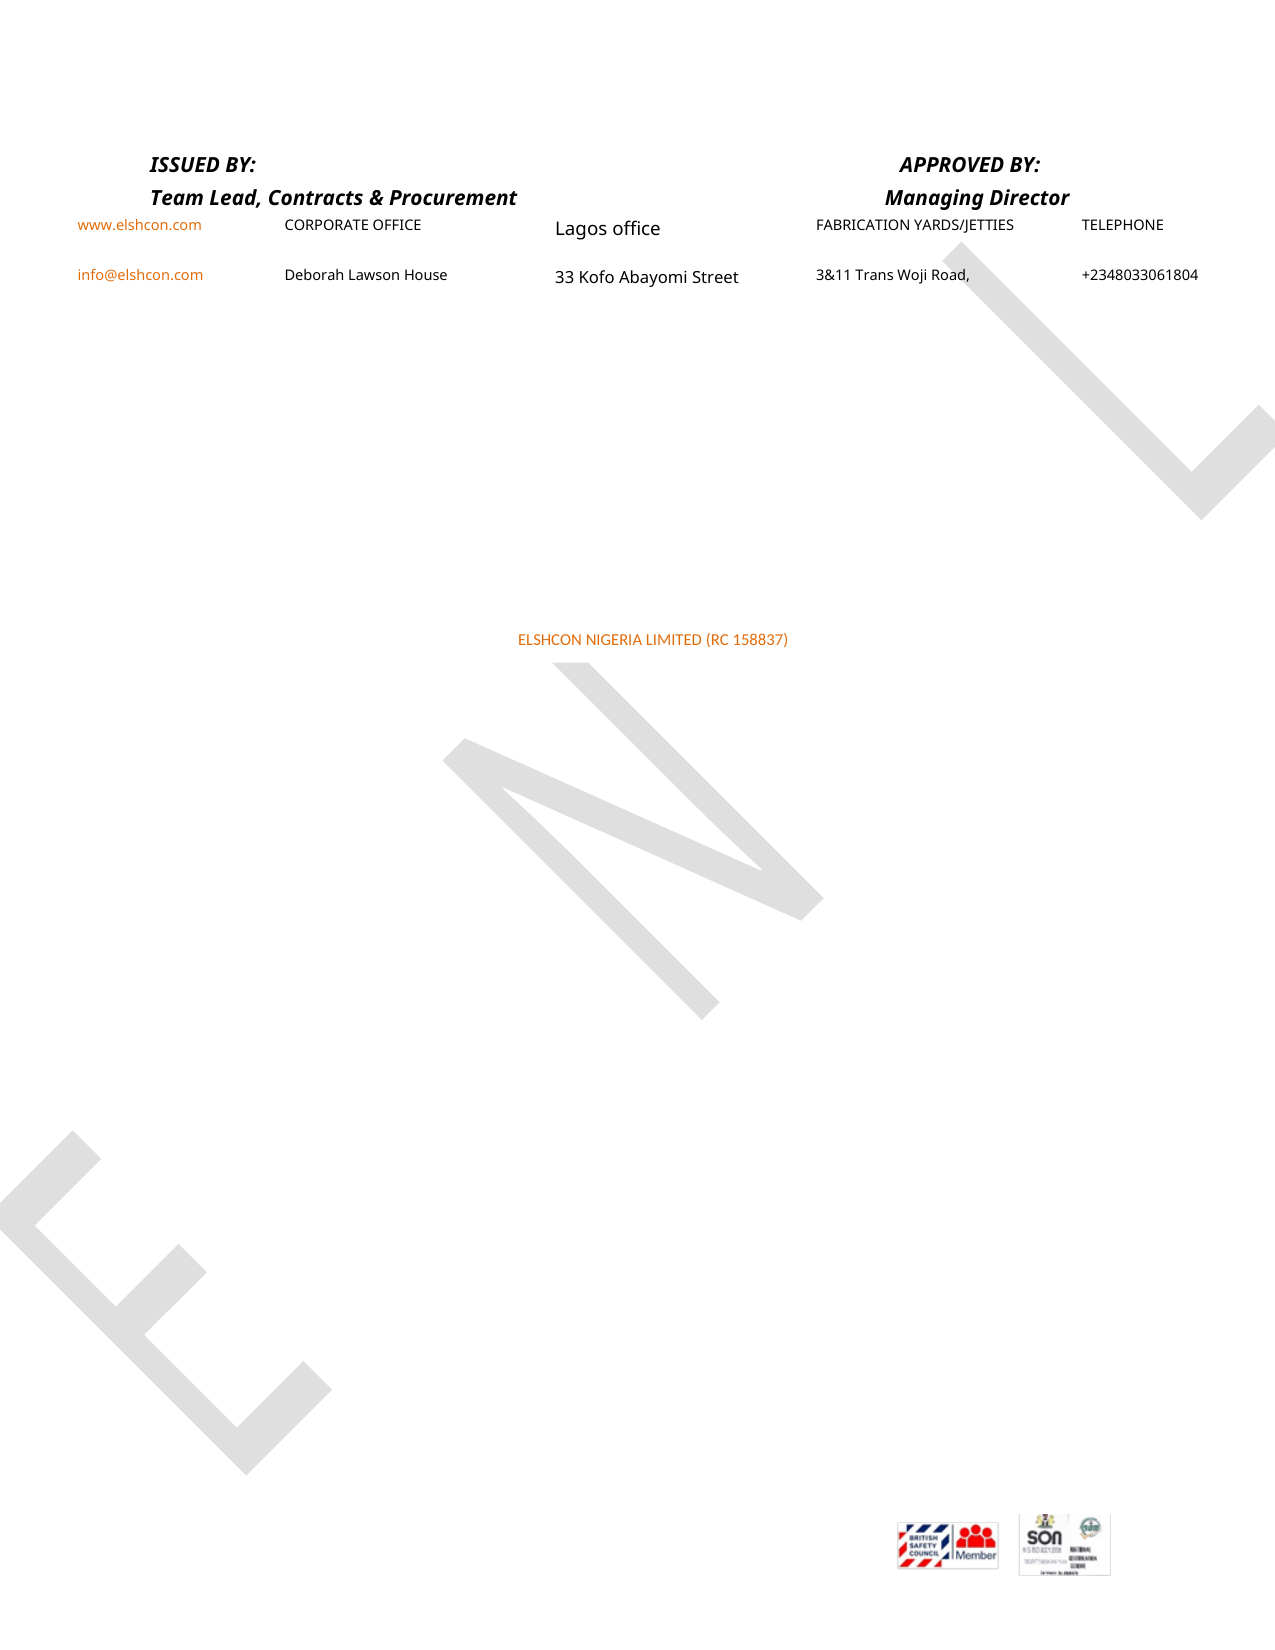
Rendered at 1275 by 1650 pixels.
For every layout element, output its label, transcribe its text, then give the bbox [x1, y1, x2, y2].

text Team Lead, Contracts & Procurement Managing Director [150, 183, 1125, 211]
picture [895, 1514, 1119, 1576]
text ISSUED BY: APPROVED BY: [150, 150, 1125, 178]
